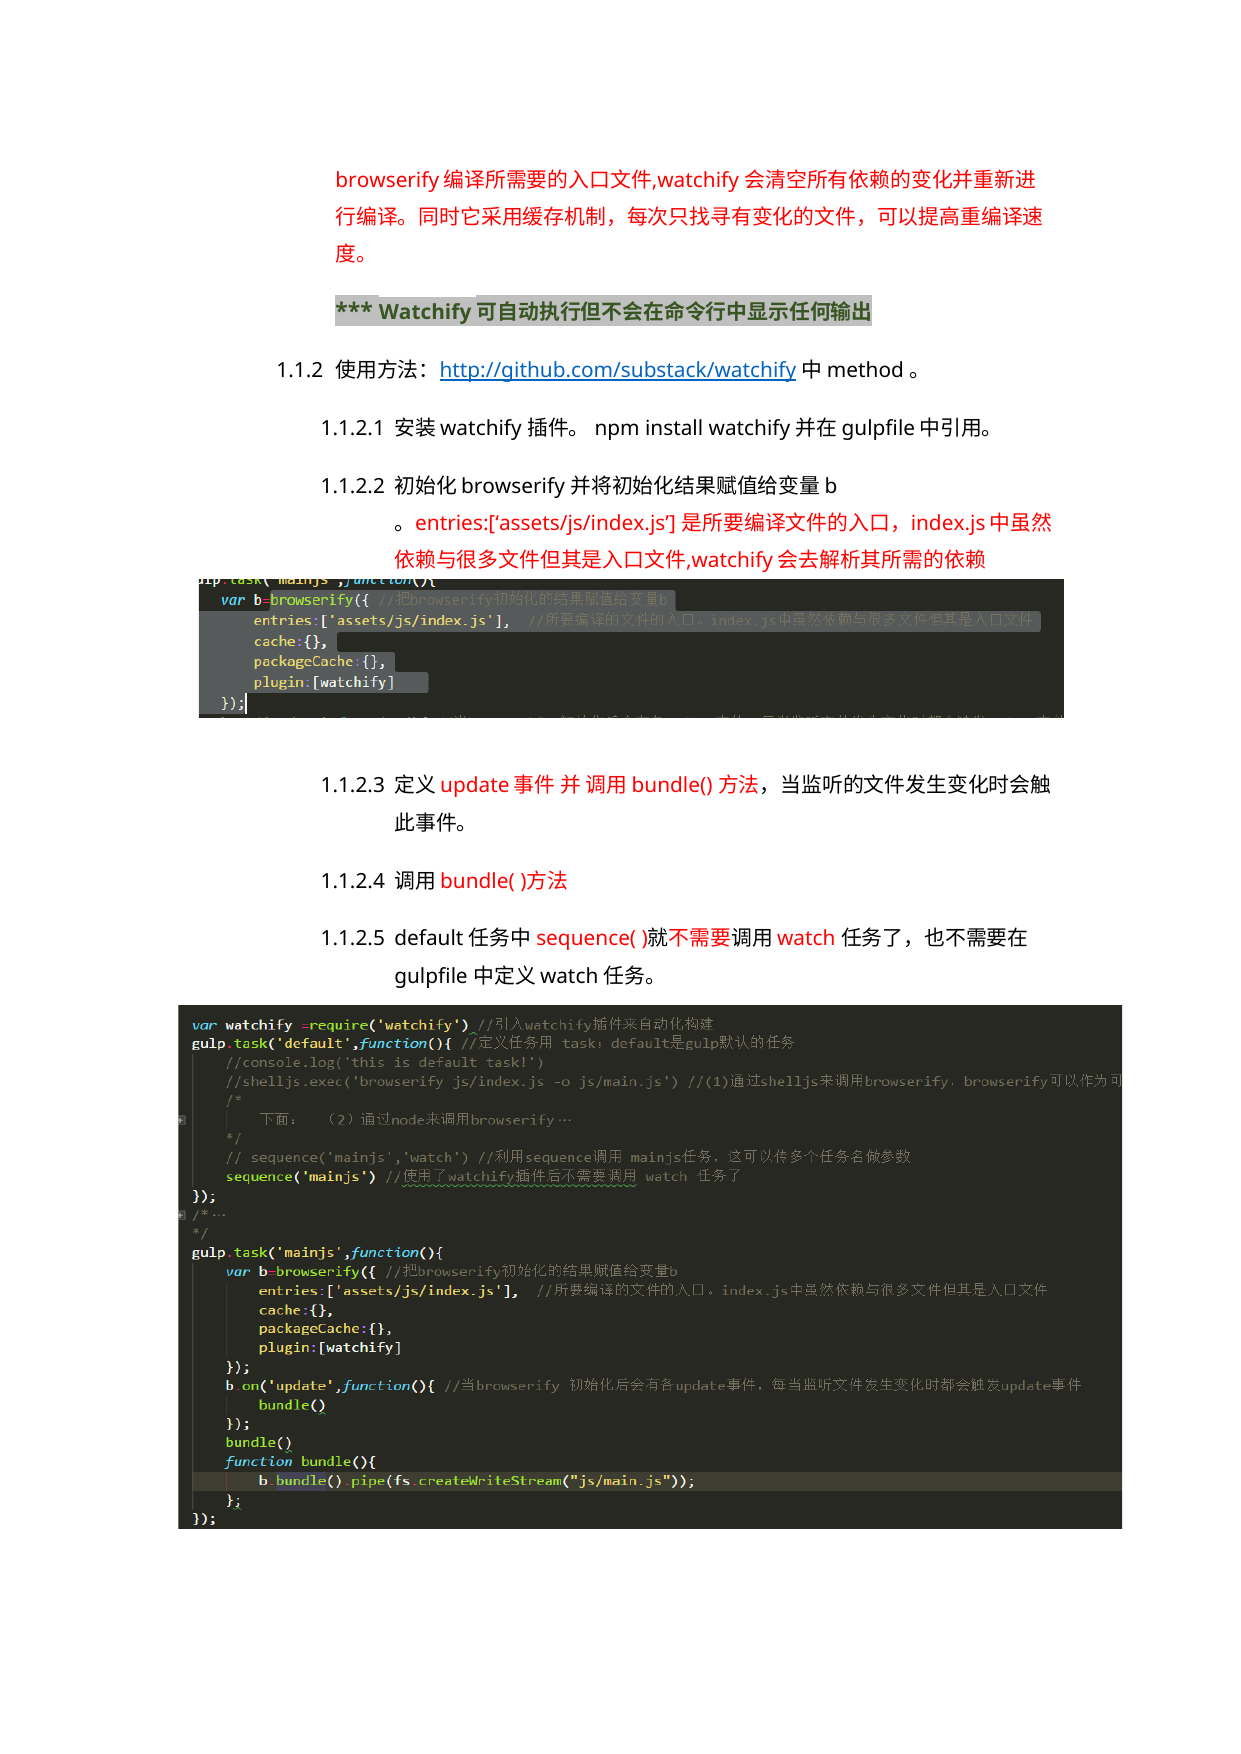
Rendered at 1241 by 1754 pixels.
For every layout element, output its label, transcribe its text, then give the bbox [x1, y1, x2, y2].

list 安装watchify 插件。 npm install watchify 并在gulpfile中引用。 [320, 410, 1053, 443]
picture [198, 579, 1064, 718]
list 初始化browserify 并将初始化结果赋值给变量b 。entries:[‘assets/js/index.js’] 是所要编译文件的入口，index.js中虽然依赖与很多文件但其是入口文件,watchify会去解析其所需的依赖 [320, 468, 1053, 575]
text *** Watchify 可自动执行但不会在命令行中显示任何输出 [291, 294, 1053, 327]
list default 任务中 sequence( )就不需要调用watch 任务了，也不需要在gulpfile 中定义watch 任务。 [320, 921, 1053, 990]
list 定义update事件 并 调用bundle() 方法，当监听的文件发生变化时会触此事件。 [320, 718, 1053, 837]
list 调用bundle( )方法 [320, 863, 1053, 895]
list 使用方法：http://github.com/substack/watchify 中method 。 [276, 352, 1053, 385]
picture [178, 1005, 1123, 1529]
